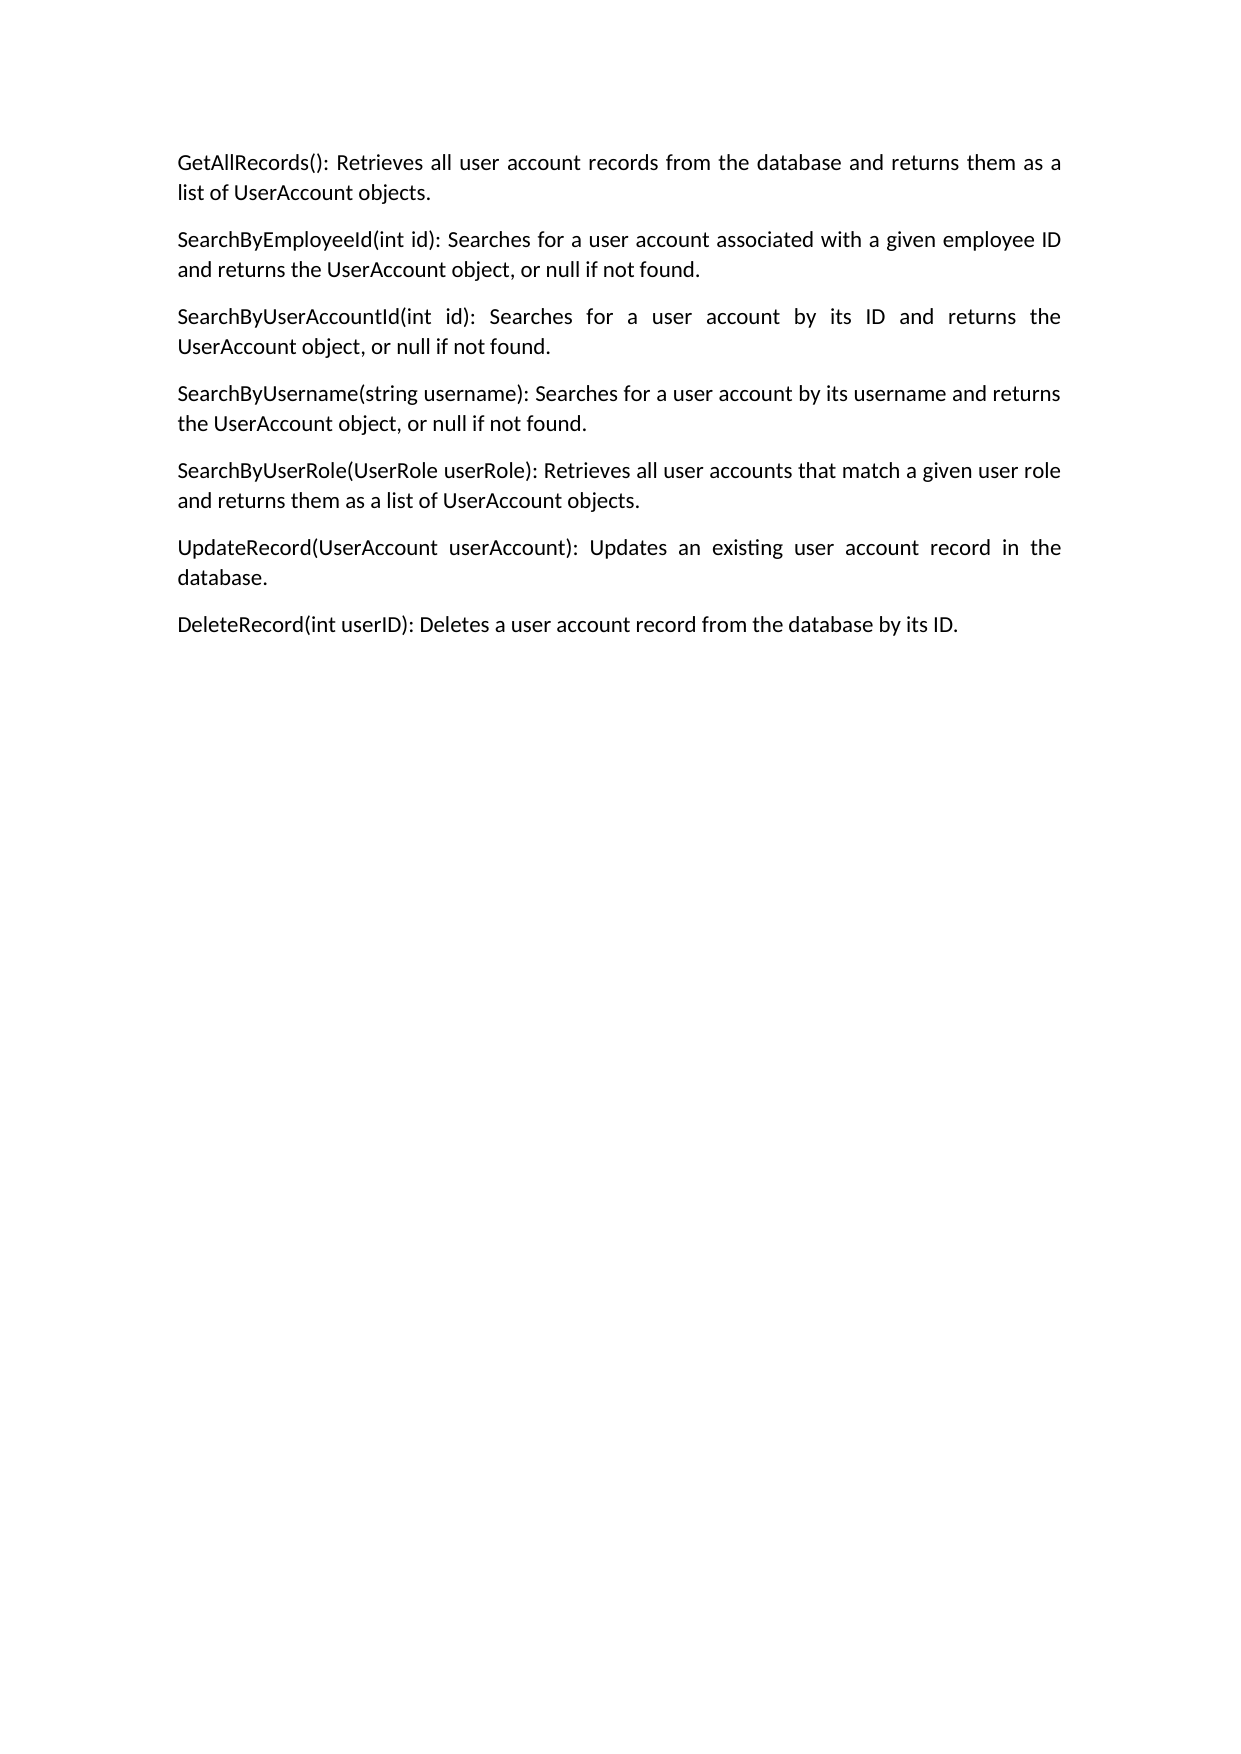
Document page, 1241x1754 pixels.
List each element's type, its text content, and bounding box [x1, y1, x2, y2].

text DeleteRecord(int userID): Deletes a user account record from the database by its ID. [177, 610, 1063, 638]
text SearchByUserAccountId(int id): Searches for a user account by its ID and returns the UserAccount object, or null if not found. [177, 302, 1063, 360]
text SearchByEmployeeId(int id): Searches for a user account associated with a given employee ID and returns the UserAccount object, or null if not found. [177, 225, 1063, 283]
text GetAllRecords(): Retrieves all user account records from the database and returns them as a list of UserAccount objects. [177, 148, 1063, 206]
text SearchByUserRole(UserRole userRole): Retrieves all user accounts that match a given user role and returns them as a list of UserAccount objects. [177, 456, 1063, 514]
text SearchByUsername(string username): Searches for a user account by its username and returns the UserAccount object, or null if not found. [177, 379, 1063, 437]
text UpdateRecord(UserAccount userAccount): Updates an existing user account record in the database. [177, 533, 1063, 591]
